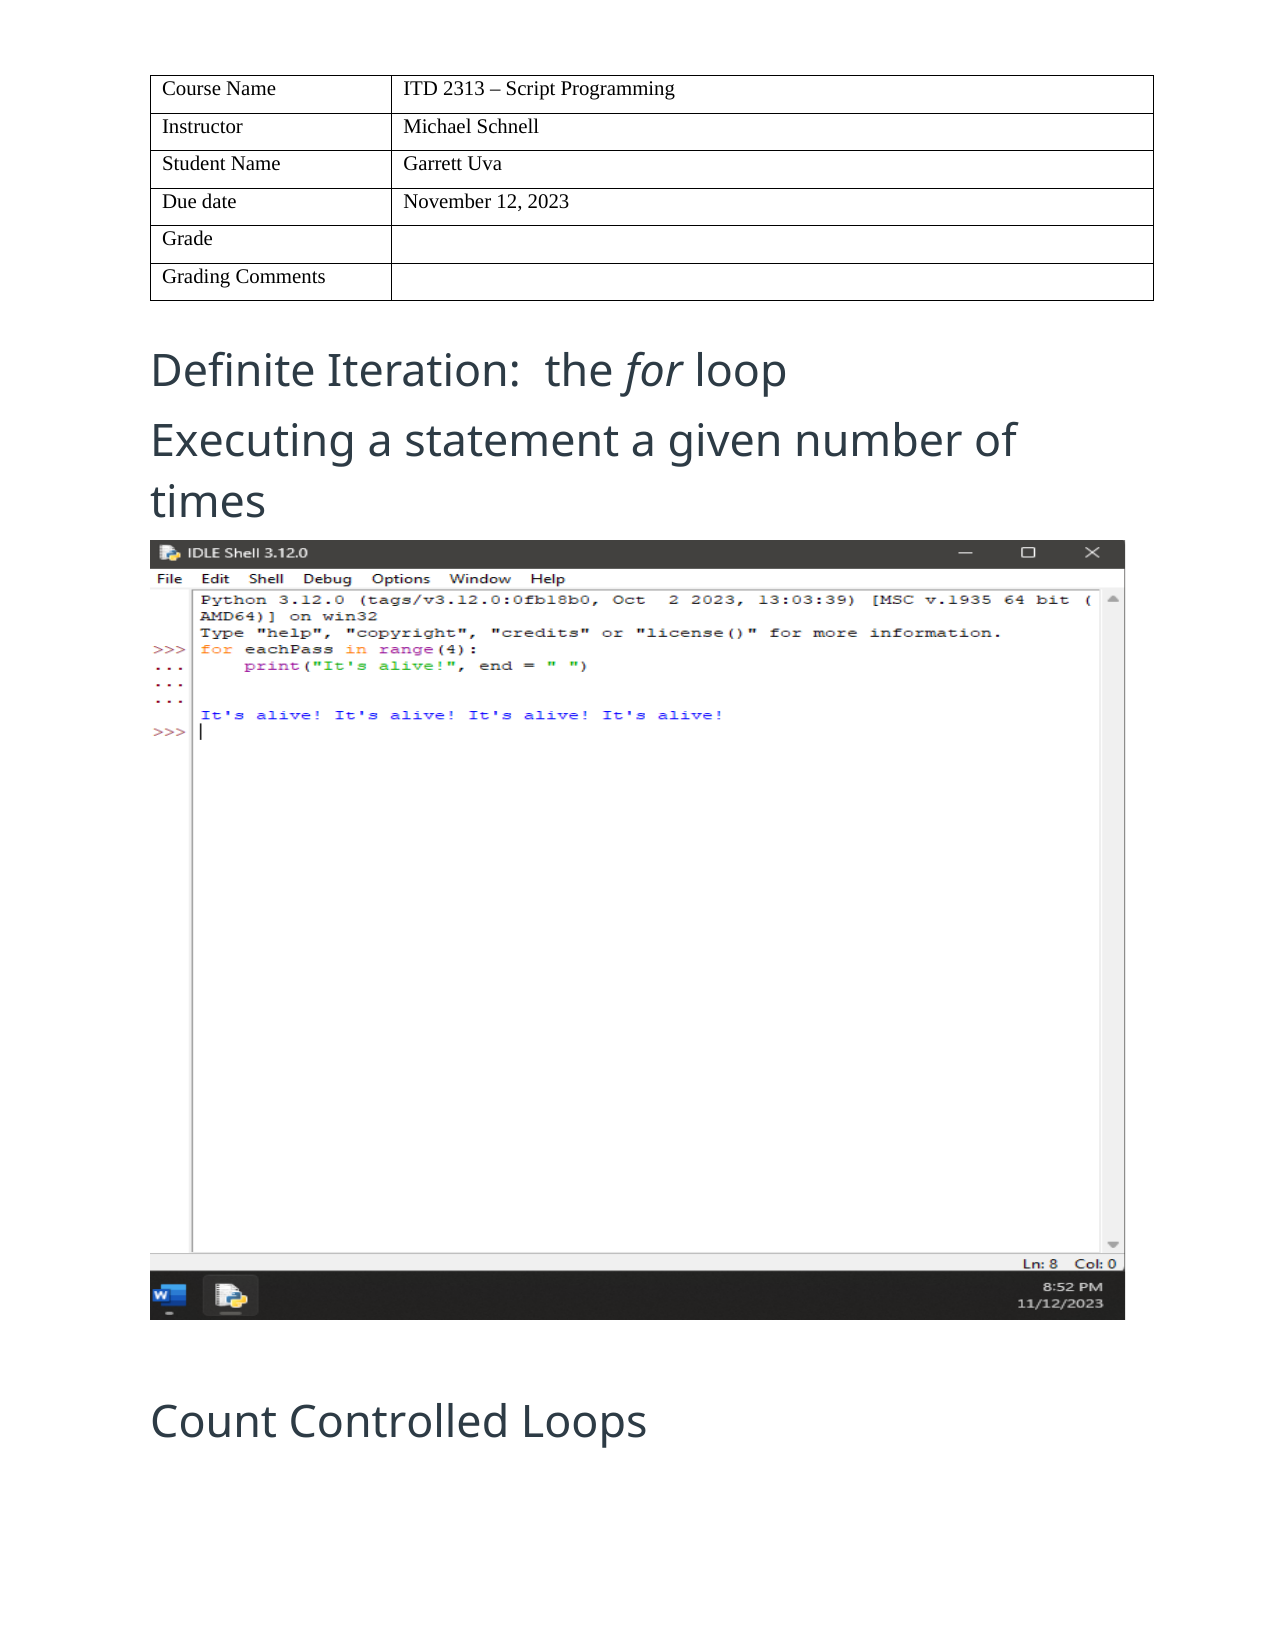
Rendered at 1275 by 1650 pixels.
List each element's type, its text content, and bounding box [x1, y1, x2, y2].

text Definite Iteration: the for loop [150, 338, 1125, 399]
text Executing a statement a given number of times [150, 409, 1125, 531]
text Count Controlled Loops [150, 1390, 1125, 1451]
picture [150, 540, 1125, 1320]
